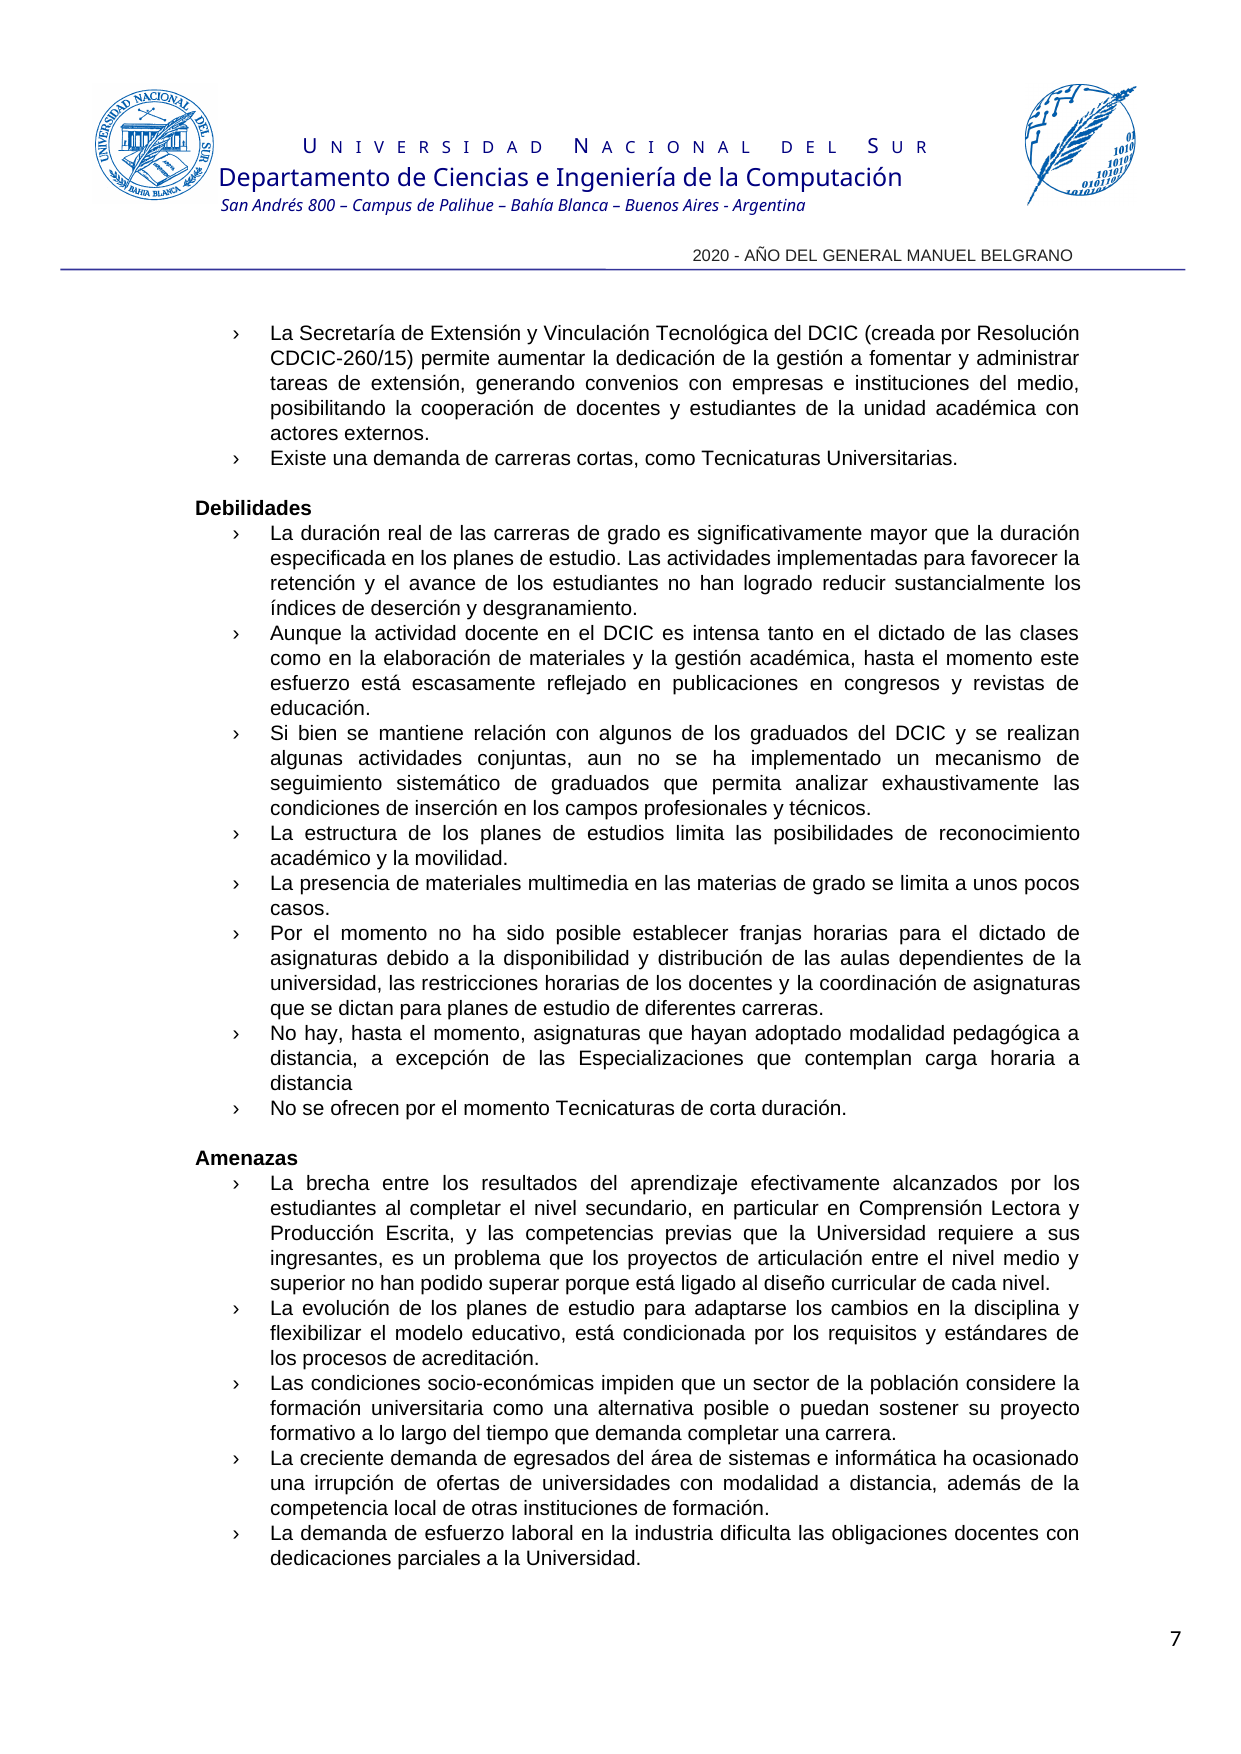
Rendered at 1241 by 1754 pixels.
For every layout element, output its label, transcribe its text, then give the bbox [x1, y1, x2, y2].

picture [91, 83, 219, 204]
list La creciente demanda de egresados del área de sistemas e informática ha ocasionado una irrupción de ofertas de universidades con modalidad a distancia, además de la competencia local de otras instituciones de formación. [232, 1446, 1081, 1521]
picture [1024, 83, 1138, 206]
list Por el momento no ha sido posible establecer franjas horarias para el dictado de asignaturas debido a la disponibilidad y distribución de las aulas dependientes de la universidad, las restricciones horarias de los docentes y la coordinación de asignaturas que se dictan para planes de estudio de diferentes carreras. [232, 921, 1081, 1021]
list La brecha entre los resultados del aprendizaje efectivamente alcanzados por los estudiantes al completar el nivel secundario, en particular en Comprensión Lectora y Producción Escrita, y las competencias previas que la Universidad requiere a sus ingresantes, es un problema que los proyectos de articulación entre el nivel medio y superior no han podido superar porque está ligado al diseño curricular de cada nivel. [232, 1171, 1081, 1296]
text Amenazas [195, 1146, 1081, 1171]
list La duración real de las carreras de grado es significativamente mayor que la duración especificada en los planes de estudio. Las actividades implementadas para favorecer la retención y el avance de los estudiantes no han logrado reducir sustancialmente los índices de deserción y desgranamiento. [232, 521, 1081, 621]
list Si bien se mantiene relación con algunos de los graduados del DCIC y se realizan algunas actividades conjuntas, aun no se ha implementado un mecanismo de seguimiento sistemático de graduados que permita analizar exhaustivamente las condiciones de inserción en los campos profesionales y técnicos. [232, 721, 1081, 821]
text Debilidades [195, 496, 1081, 521]
list No hay, hasta el momento, asignaturas que hayan adoptado modalidad pedagógica a distancia, a excepción de las Especializaciones que contemplan carga horaria a distancia [232, 1021, 1081, 1096]
list La presencia de materiales multimedia en las materias de grado se limita a unos pocos casos. [232, 871, 1081, 921]
list No se ofrecen por el momento Tecnicaturas de corta duración. [232, 1096, 1081, 1121]
list La Secretaría de Extensión y Vinculación Tecnológica del DCIC (creada por Resolución CDCIC-260/15) permite aumentar la dedicación de la gestión a fomentar y administrar tareas de extensión, generando convenios con empresas e instituciones del medio, posibilitando la cooperación de docentes y estudiantes de la unidad académica con actores externos. [232, 321, 1081, 446]
list Existe una demanda de carreras cortas, como Tecnicaturas Universitarias. [232, 446, 1081, 471]
list La estructura de los planes de estudios limita las posibilidades de reconocimiento académico y la movilidad. [232, 821, 1081, 871]
list La evolución de los planes de estudio para adaptarse los cambios en la disciplina y flexibilizar el modelo educativo, está condicionada por los requisitos y estándares de los procesos de acreditación. [232, 1296, 1081, 1371]
list La demanda de esfuerzo laboral en la industria dificulta las obligaciones docentes con dedicaciones parciales a la Universidad. [232, 1521, 1081, 1571]
list Las condiciones socio-económicas impiden que un sector de la población considere la formación universitaria como una alternativa posible o puedan sostener su proyecto formativo a lo largo del tiempo que demanda completar una carrera. [232, 1371, 1081, 1446]
list Aunque la actividad docente en el DCIC es intensa tanto en el dictado de las clases como en la elaboración de materiales y la gestión académica, hasta el momento este esfuerzo está escasamente reflejado en publicaciones en congresos y revistas de educación. [232, 621, 1081, 721]
